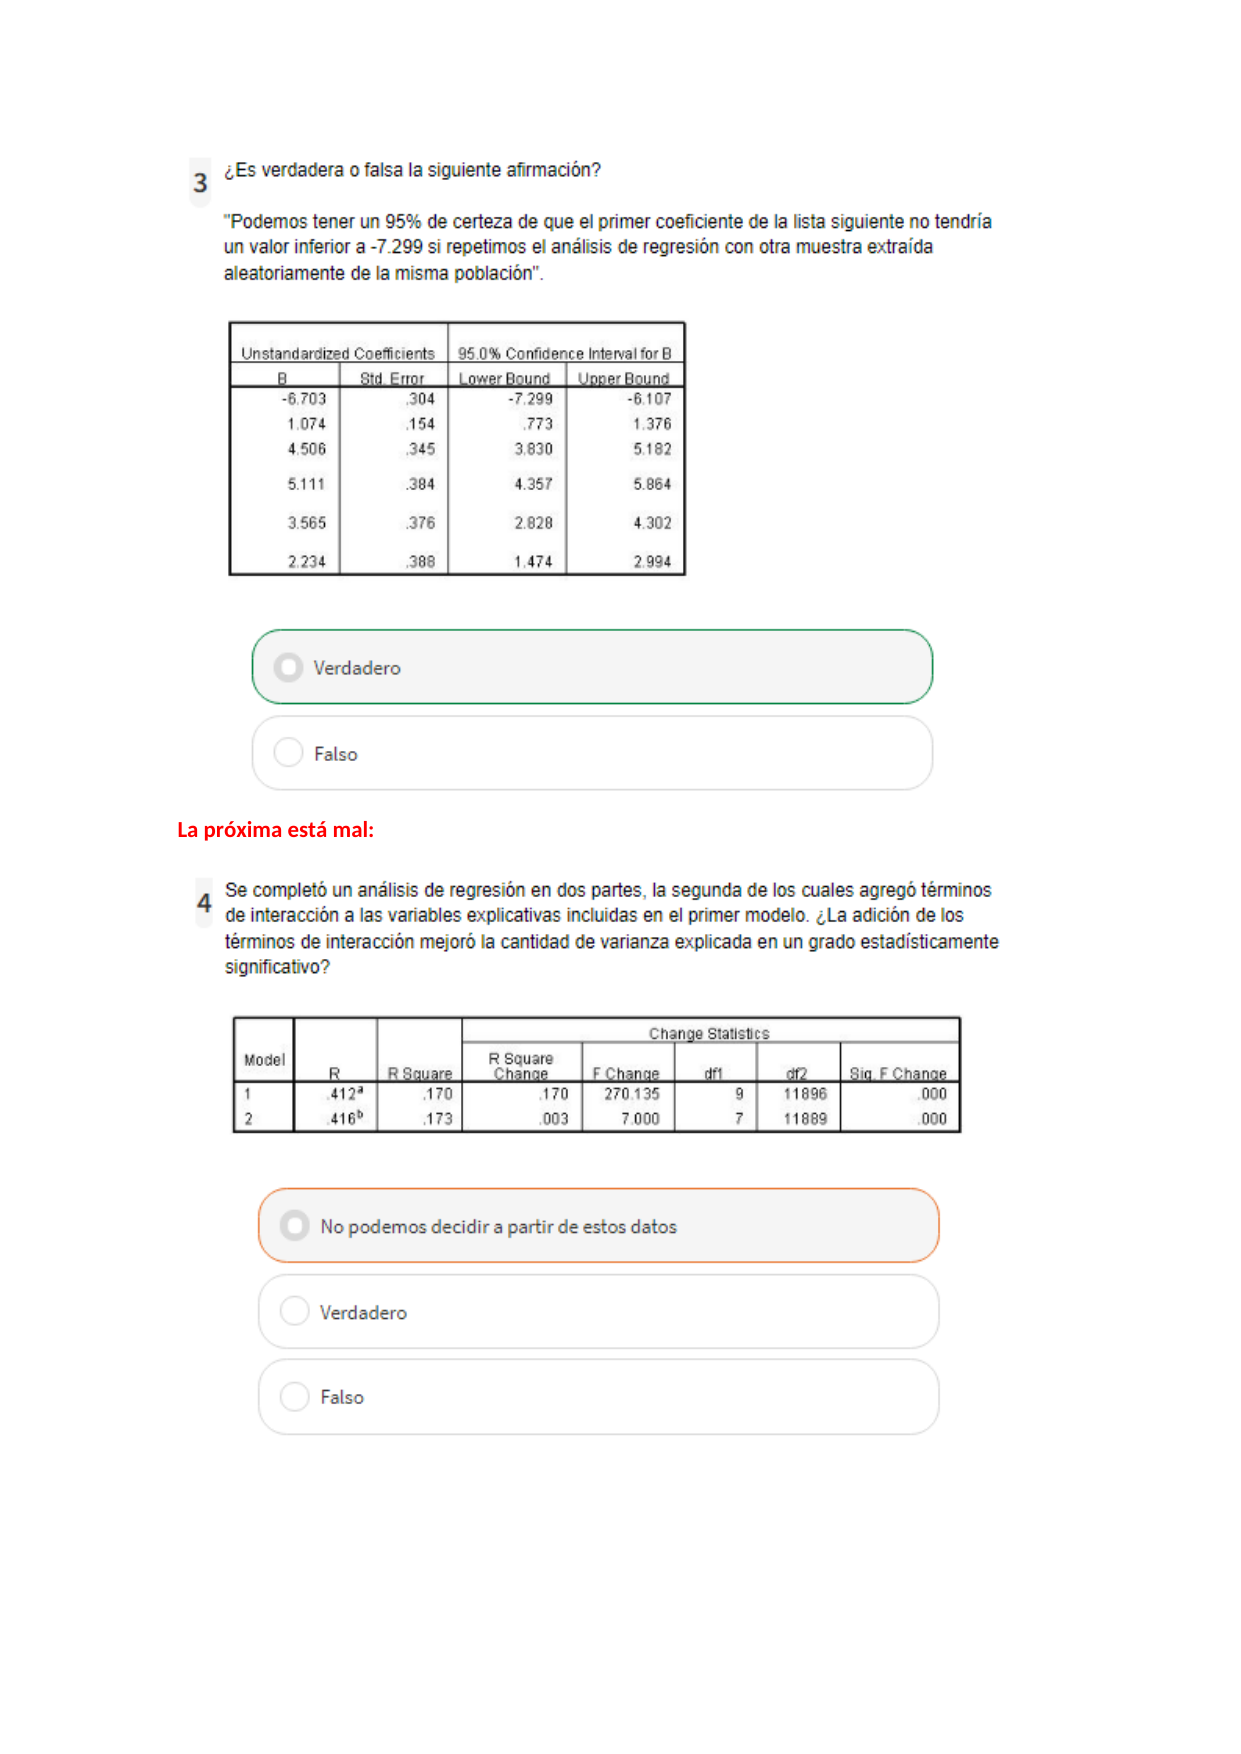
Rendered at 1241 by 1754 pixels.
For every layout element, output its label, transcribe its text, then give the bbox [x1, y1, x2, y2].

picture [177, 861, 1023, 1451]
picture [177, 147, 1015, 797]
text La próxima está mal: [177, 815, 1063, 843]
